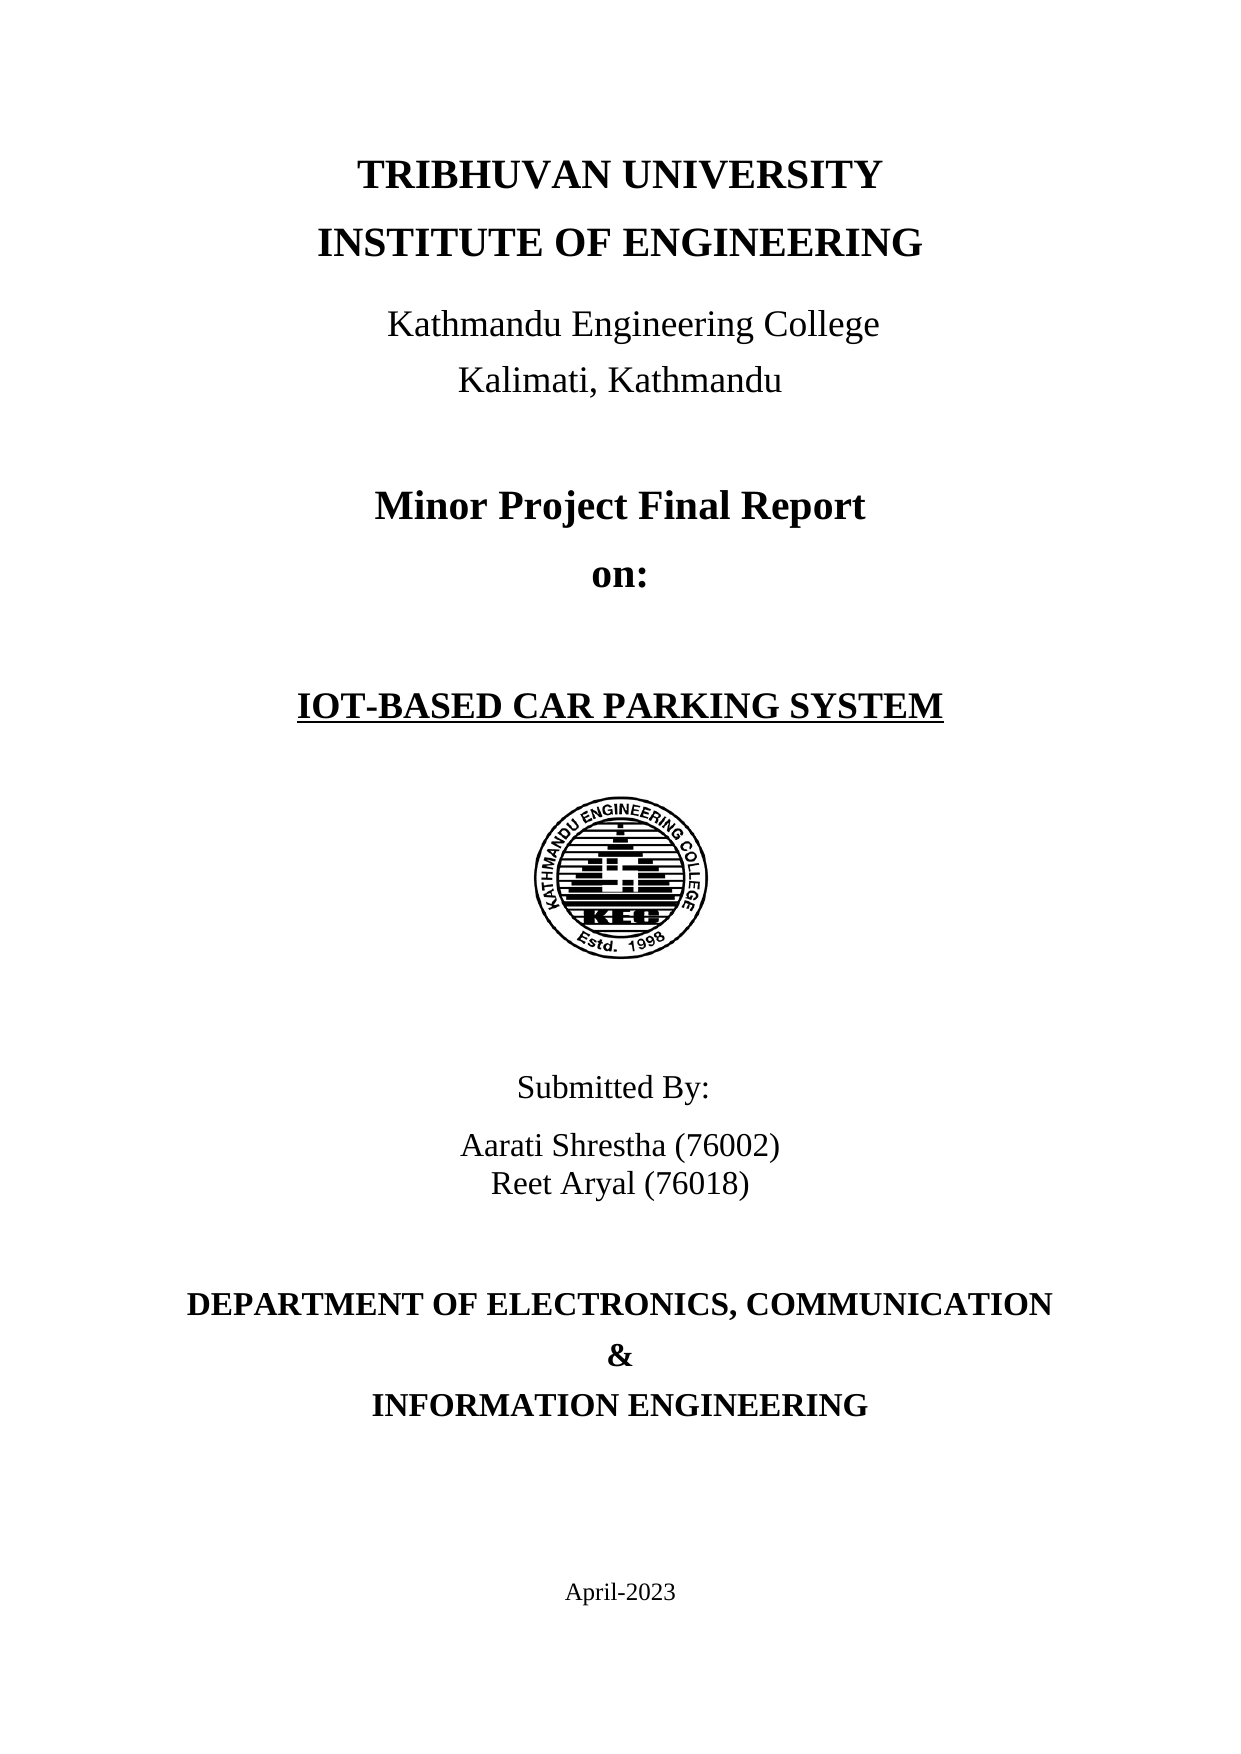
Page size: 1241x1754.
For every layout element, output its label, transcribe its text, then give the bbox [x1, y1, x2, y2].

text INFORMATION ENGINEERING [150, 1386, 1090, 1424]
text IOT-BASED CAR PARKING SYSTEM [150, 683, 1090, 727]
text TRIBHUVAN UNIVERSITY [150, 150, 1090, 198]
text Reet Aryal (76018) [150, 1163, 1090, 1202]
text DEPARTMENT OF ELECTRONICS, COMMUNICATION [150, 1284, 1090, 1322]
text & [150, 1335, 1090, 1373]
text Minor Project Final Report [150, 481, 1090, 528]
text April-2023 [150, 1577, 1090, 1605]
text Kalimati, Kathmandu [150, 357, 1090, 401]
text Kathmandu Engineering College [150, 302, 1090, 345]
picture [495, 760, 745, 995]
text on: [150, 548, 1090, 596]
text INSTITUTE OF ENGINEERING [150, 217, 1090, 265]
text Aarati Shrestha (76002) [150, 1125, 1090, 1163]
text Submitted By: [300, 1068, 1090, 1106]
